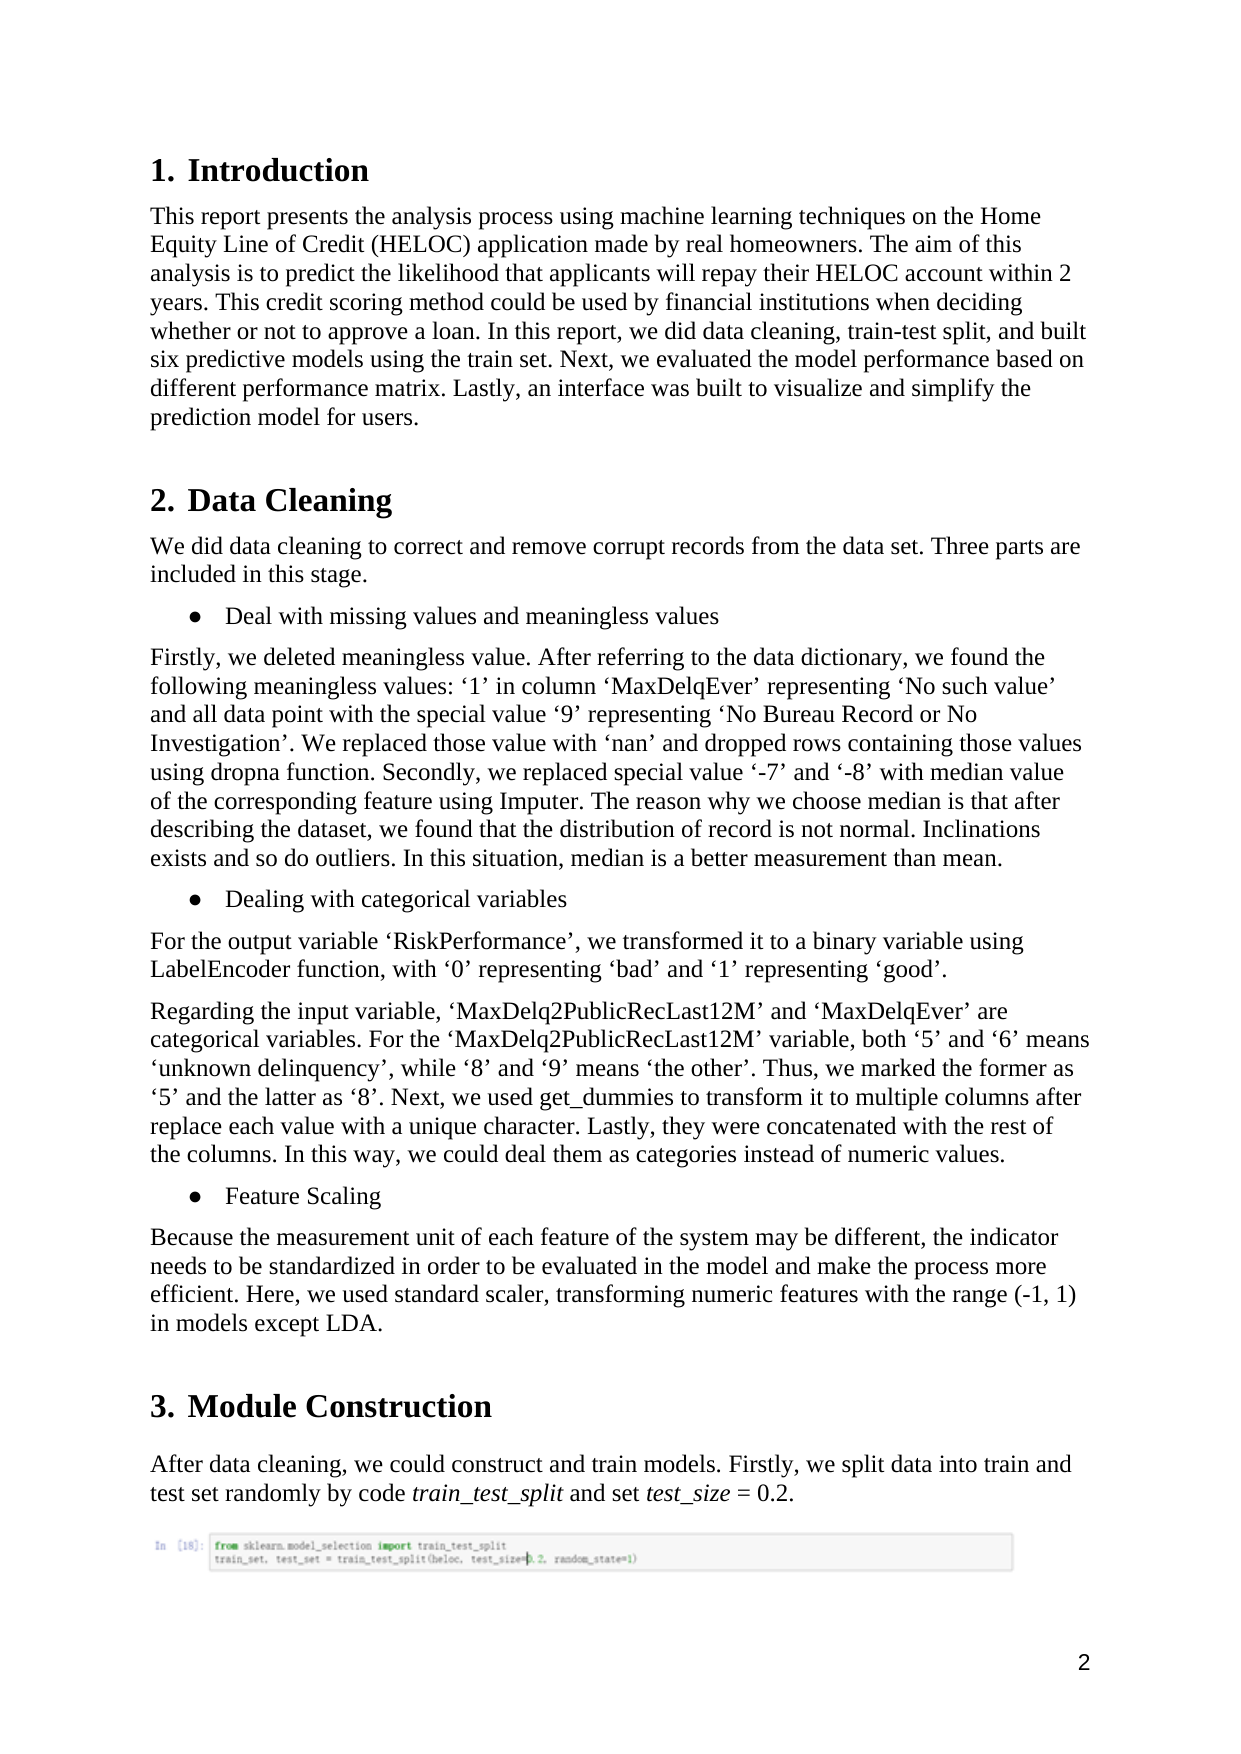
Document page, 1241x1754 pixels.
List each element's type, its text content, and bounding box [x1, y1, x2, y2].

list Data Cleaning [150, 480, 1090, 518]
text After data cleaning, we could construct and train models. Firstly, we split data into train and test set randomly by code train_test_split and set test_size = 0.2. [150, 1449, 1090, 1507]
list Dealing with categorical variables [187, 884, 1090, 913]
text For the output variable ‘RiskPerformance’, we transformed it to a binary variable using LabelEncoder function, with ‘0’ representing ‘bad’ and ‘1’ representing ‘good’. [150, 926, 1090, 983]
text Regarding the input variable, ‘MaxDelq2PublicRecLast12M’ and ‘MaxDelqEver’ are categorical variables. For the ‘MaxDelq2PublicRecLast12M’ variable, both ‘5’ and ‘6’ means ‘unknown delinquency’, while ‘8’ and ‘9’ means ‘the other’. Thus, we marked the former as ‘5’ and the latter as ‘8’. Next, we used get_dummies to transform it to multiple columns after replace each value with a unique character. Lastly, they were concatenated with the rest of the columns. In this way, we could deal them as categories instead of numeric values. [150, 996, 1090, 1168]
list Deal with missing values and meaningless values [187, 601, 1090, 629]
list Feature Scaling [187, 1181, 1090, 1209]
text This report presents the analysis process using machine learning techniques on the Home Equity Line of Credit (HELOC) application made by real homeowners. The aim of this analysis is to predict the likelihood that applicants will repay their HELOC account within 2 years. This credit scoring method could be used by financial institutions when deciding whether or not to approve a loan. In this report, we did data cleaning, train-test split, and built six predictive models using the train set. Next, we evaluated the model performance based on different performance matrix. Lastly, an interface was built to visualize and simplify the prediction model for users. [150, 201, 1090, 431]
text Firstly, we deleted meaningless value. After referring to the data dictionary, we found the following meaningless values: ‘1’ in column ‘MaxDelqEver’ representing ‘No such value’ and all data point with the special value ‘9’ representing ‘No Bureau Record or No Investigation’. We replaced those value with ‘nan’ and dropped rows containing those values using dropna function. Secondly, we replaced special value ‘-7’ and ‘-8’ with median value of the corresponding feature using Imputer. The reason why we choose median is that after describing the dataset, we found that the distribution of record is not normal. Inclinations exists and so do outliers. In this situation, median is a better measurement than mean. [150, 642, 1090, 872]
text Because the measurement unit of each feature of the system may be different, the indicator needs to be standardized in order to be evaluated in the model and make the process more efficient. Here, we used standard scaler, transforming numeric features with the range (-1, 1) in models except LDA. [150, 1222, 1090, 1337]
list Module Construction [150, 1386, 1090, 1424]
picture [150, 1531, 1016, 1574]
text We did data cleaning to correct and remove corrupt records from the data set. Three parts are included in this stage. [150, 531, 1090, 588]
list Introduction [150, 150, 1090, 188]
